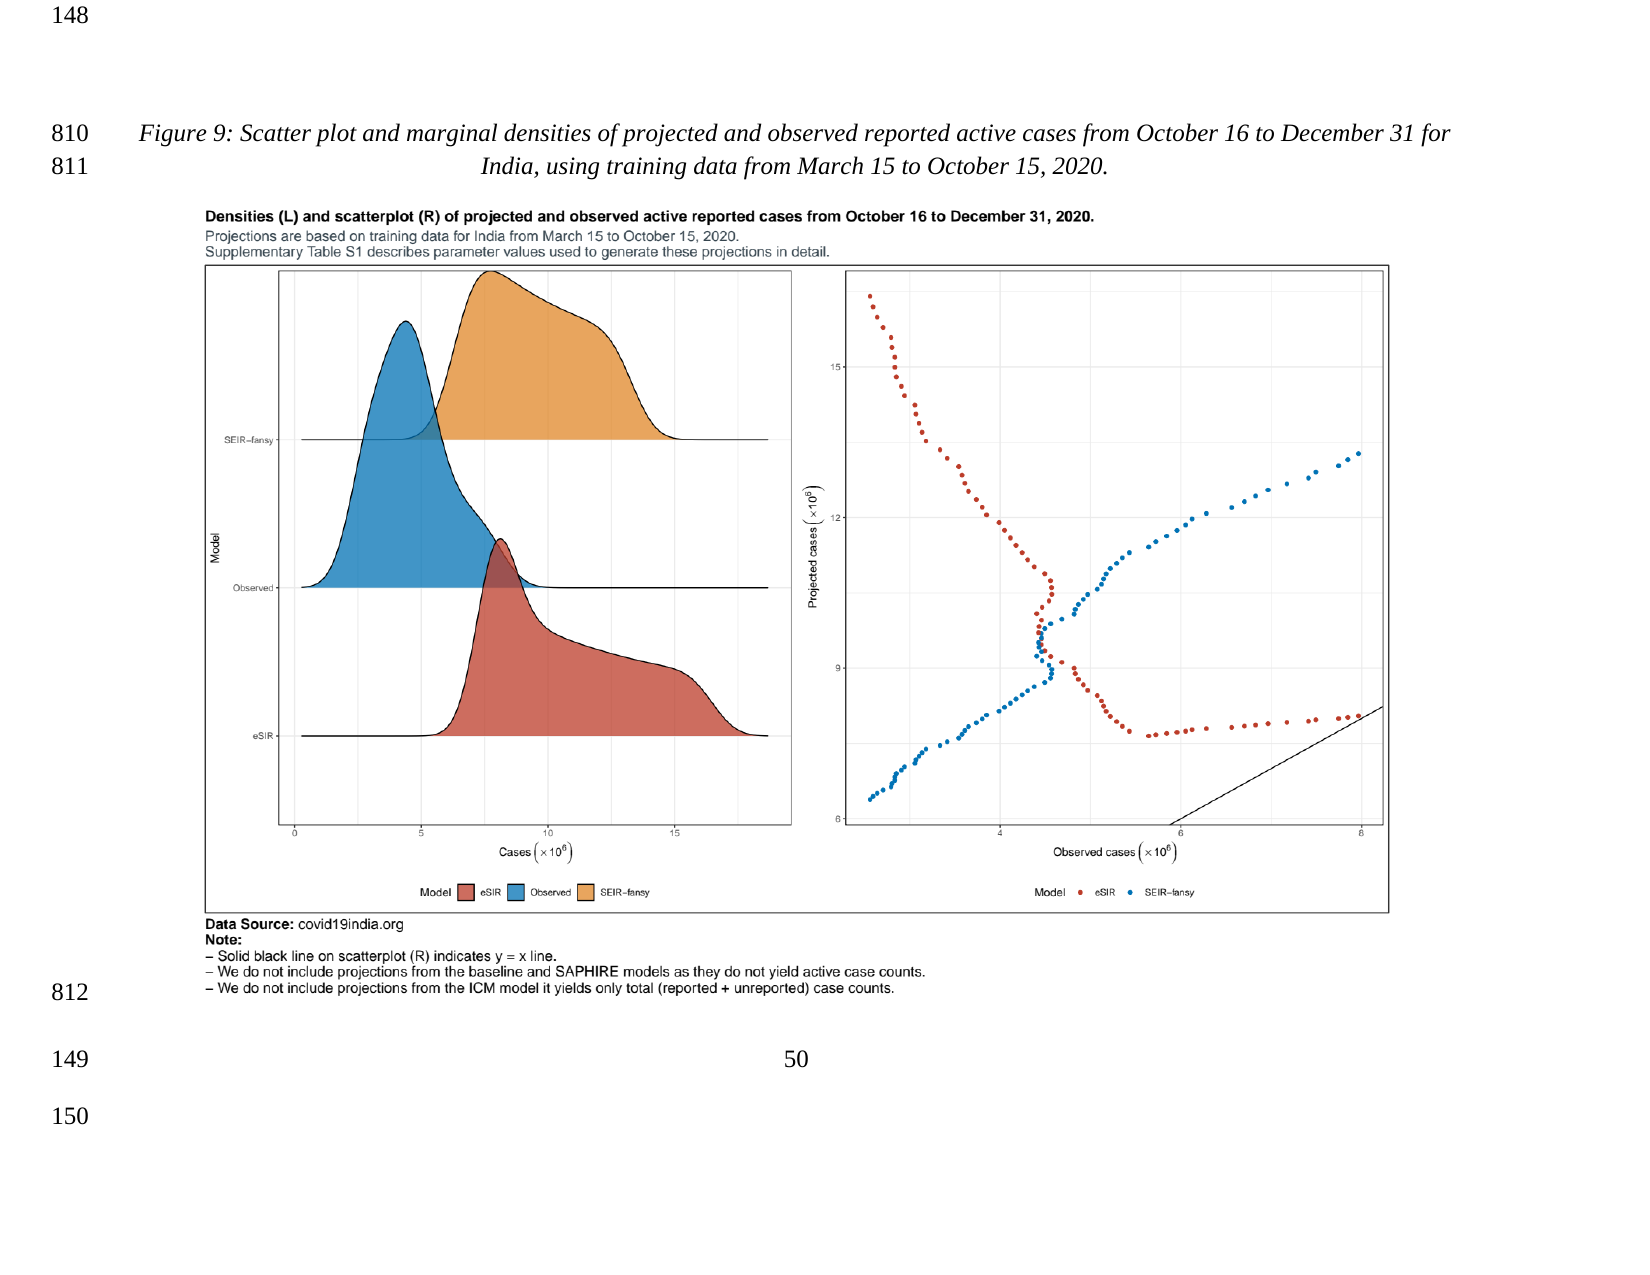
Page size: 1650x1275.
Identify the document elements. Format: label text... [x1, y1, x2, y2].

text Figure 9: Scatter plot and marginal densities of projected and observed reported active cases from October 16 to December 31 for India, using training data from March 15 to October 15, 2020. [118, 118, 1474, 180]
